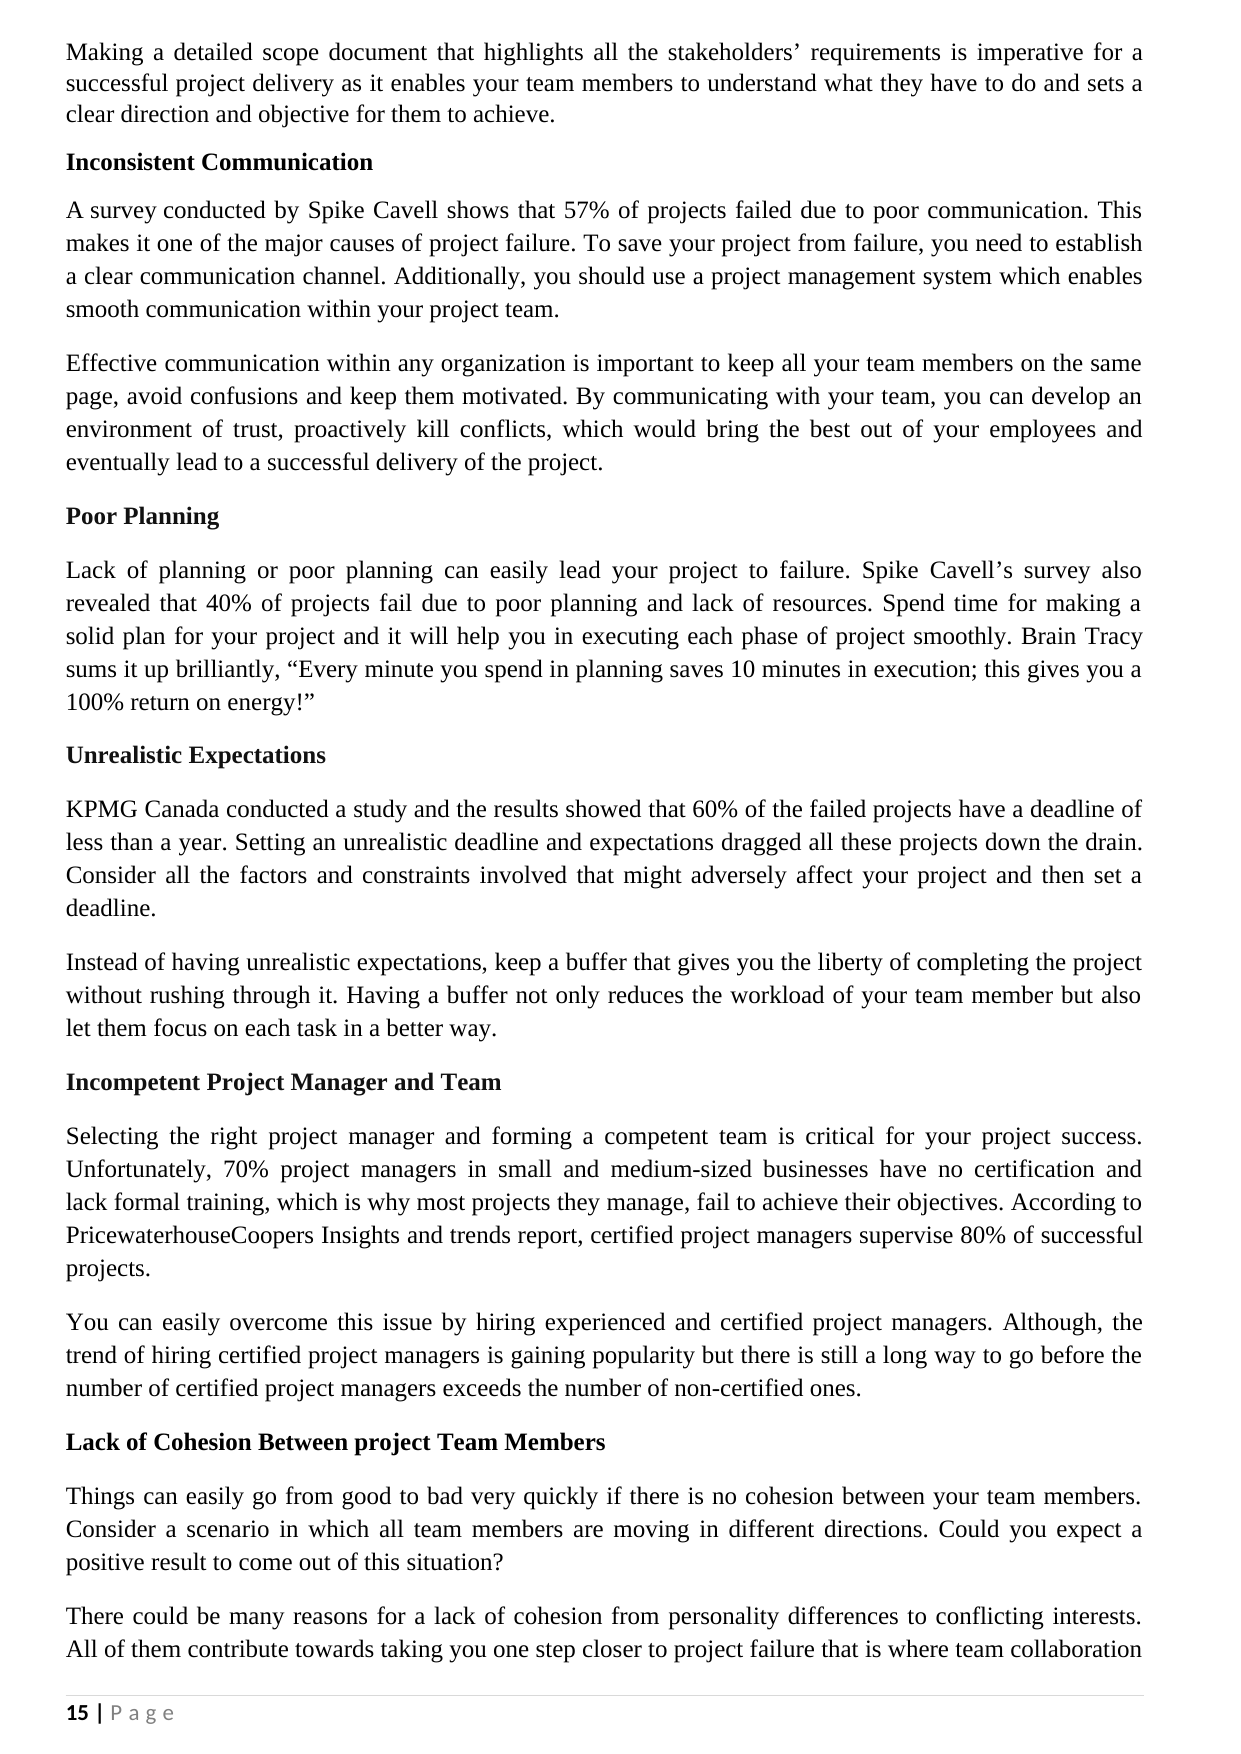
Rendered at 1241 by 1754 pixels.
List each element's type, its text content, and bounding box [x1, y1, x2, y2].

text Effective communication within any organization is important to keep all your team members on the same page, avoid confusions and keep them motivated. By communicating with your team, you can develop an environment of trust, proactively kill conflicts, which would bring the best out of your employees and eventually lead to a successful delivery of the project. [66, 348, 1144, 476]
text Incompetent Project Manager and Team [66, 1067, 1144, 1096]
text Lack of Cohesion Between project Team Members [66, 1427, 1144, 1456]
text Poor Planning [66, 501, 1144, 529]
text Unrealistic Expectations [66, 741, 1144, 769]
text Lack of planning or poor planning can easily lead your project to failure. Spike Cavell’s survey also revealed that 40% of projects fail due to poor planning and lack of resources. Spend time for making a solid plan for your project and it will help you in executing each phase of project smoothly. Brain Tracy sums it up brilliantly, “Every minute you spend in planning saves 10 minutes in execution; this gives you a 100% return on energy!” [66, 682, 1144, 716]
text Selecting the right project manager and forming a competent team is critical for your project success. Unfortunately, 70% project managers in small and medium-sized businesses have no certification and lack formal training, which is why most projects they manage, fail to achieve their objectives. According to PricewaterhouseCoopers Insights and trends report, certified project managers supervise 80% of successful projects. [66, 1121, 1144, 1282]
text A survey conducted by Spike Cavell shows that 57% of projects failed due to poor communication. This makes it one of the major causes of project failure. To save your project from failure, you need to establish a clear communication channel. Additionally, you should use a project management system which enables smooth communication within your project team. [66, 195, 1144, 323]
text You can easily overcome this issue by hiring experienced and certified project managers. Although, the trend of hiring certified project managers is gaining popularity but there is still a long way to go before the number of certified project managers exceeds the number of non-certified ones. [66, 1307, 1144, 1402]
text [66, 1601, 1144, 1662]
text Instead of having unrealistic expectations, keep a buffer that gives you the liberty of completing the project without rushing through it. Having a buffer not only reduces the workload of your team member but also let them focus on each task in a better way. [66, 947, 1144, 1042]
text KPMG Canada conducted a study and the results showed that 60% of the failed projects have a deadline of less than a year. Setting an unrealistic deadline and expectations dragged all these projects down the drain. Consider all the factors and constraints involved that might adversely affect your project and then set a deadline. [66, 794, 1144, 922]
text Inconsistent Communication [66, 147, 1144, 176]
text Making a detailed scope document that highlights all the stakeholders’ requirements is imperative for a successful project delivery as it enables your team members to understand what they have to do and sets a clear direction and objective for them to achieve. [66, 97, 1144, 128]
text Things can easily go from good to bad very quickly if there is no cohesion between your team members. Consider a scenario in which all team members are moving in different directions. Could you expect a positive result to come out of this situation? [66, 1481, 1144, 1576]
